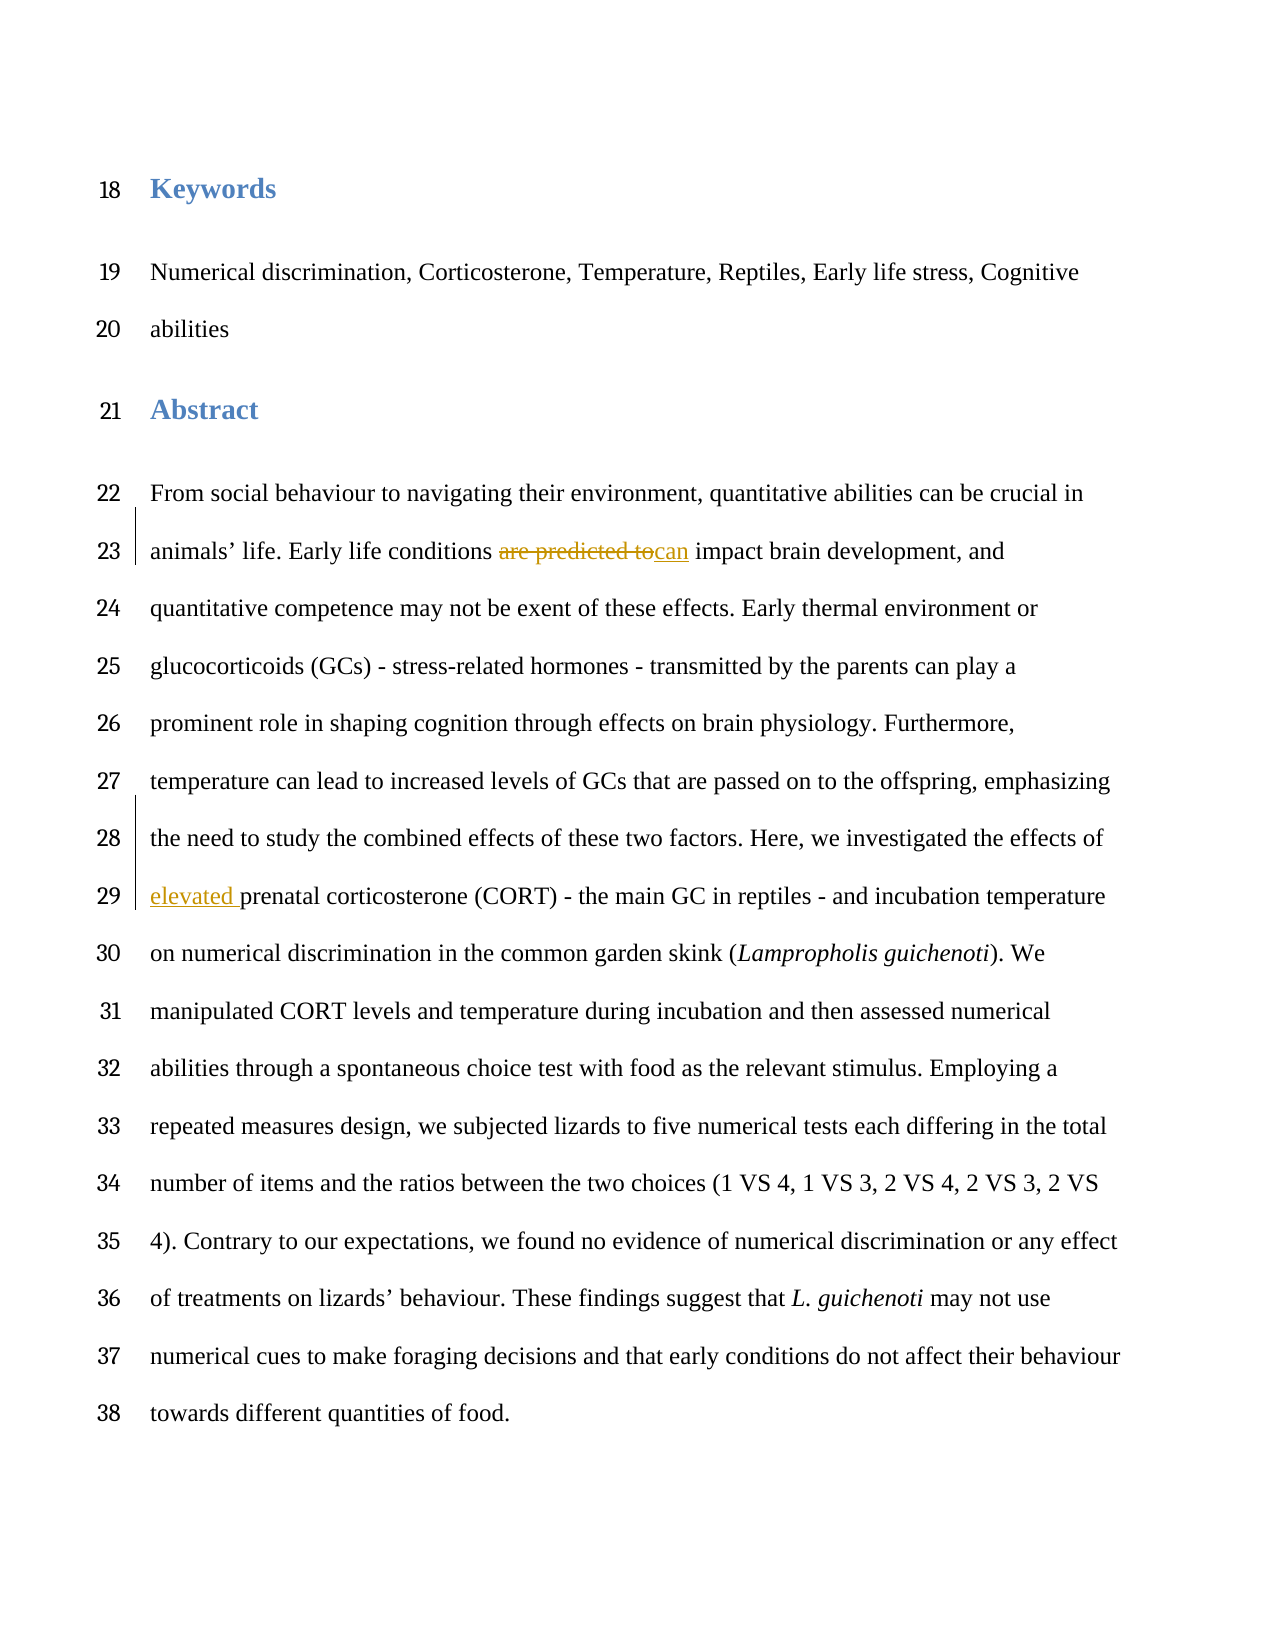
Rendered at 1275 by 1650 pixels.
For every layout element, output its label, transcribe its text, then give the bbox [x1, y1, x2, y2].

subtitle Abstract [150, 392, 1125, 426]
subtitle Keywords [150, 171, 1125, 204]
text Numerical discrimination, Corticosterone, Temperature, Reptiles, Early life stress, Cognitive abilities [150, 257, 1125, 343]
text From social behaviour to navigating their environment, quantitative abilities can be crucial in animals’ life. Early life conditions impact brain development, and quantitative competence may not be exent of these effects. Early thermal environment or glucocorticoids (GCs) - stress-related hormones - transmitted by the parents can play a prominent role in shaping cognition through effects on brain physiology. Furthermore, temperature can lead to increased levels of GCs that are passed on to the offspring, emphasizing the need to study the combined effects of these two factors. Here, we investigated the effects of prenatal corticosterone (CORT) - the main GC in reptiles - and incubation temperature on numerical discrimination in the common garden skink (Lampropholis guichenoti). We manipulated CORT levels and temperature during incubation and then assessed numerical abilities through a spontaneous choice test with food as the relevant stimulus. Employing a repeated measures design, we subjected lizards to five numerical tests each differing in the total number of items and the ratios between the two choices (1 VS 4, 1 VS 3, 2 VS 4, 2 VS 3, 2 VS 4). Contrary to our expectations, we found no evidence of numerical discrimination or any effect of treatments on lizards’ behaviour. These findings suggest that L. guichenoti may not use numerical cues to make foraging decisions and that early conditions do not affect their behaviour towards different quantities of food. [150, 478, 1125, 1427]
